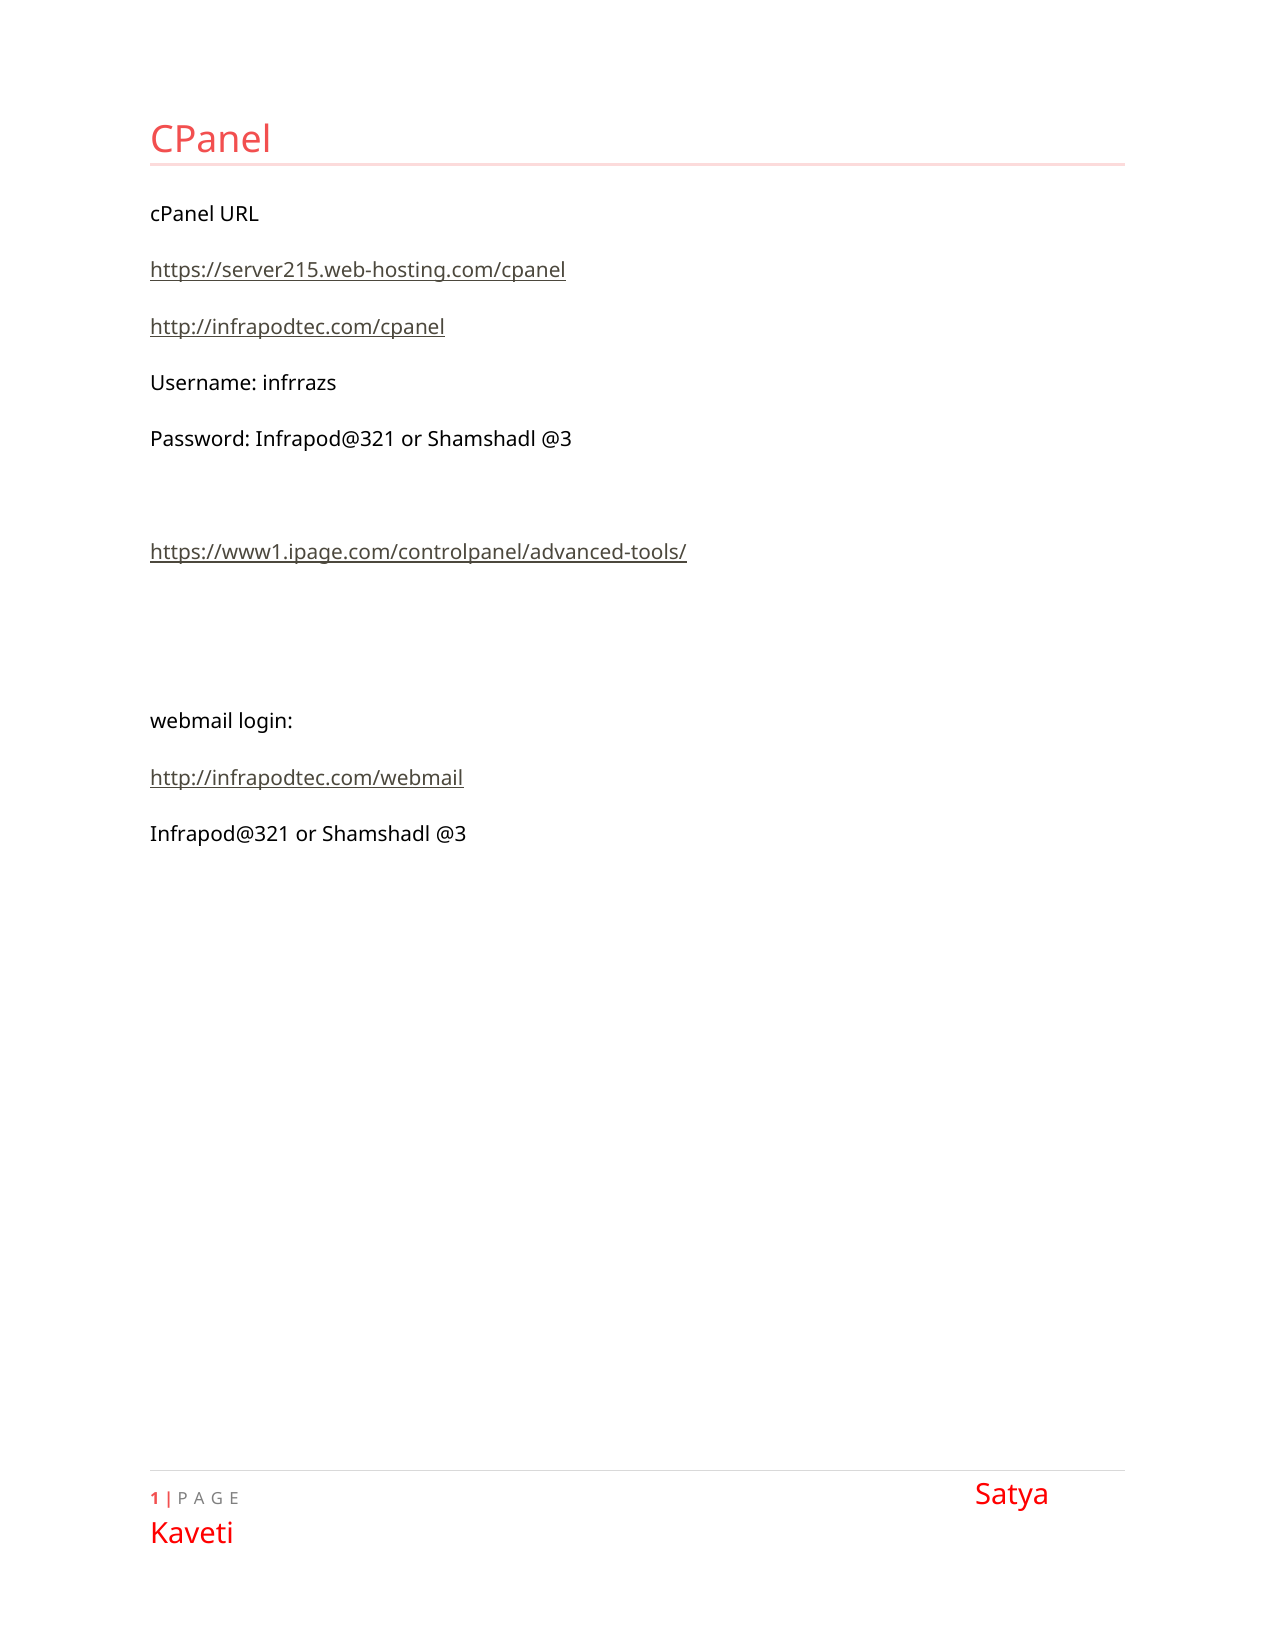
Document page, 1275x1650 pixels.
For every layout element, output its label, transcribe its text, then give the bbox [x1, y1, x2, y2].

subtitle CPanel [150, 112, 1125, 163]
text Username: infrrazs [150, 368, 1125, 397]
text http://infrapodtec.com/cpanel [150, 312, 1125, 340]
text Password: Infrapod@321 or Shamshadl @3 [150, 424, 1125, 453]
text http://infrapodtec.com/webmail [150, 763, 1125, 791]
text webmail login: [150, 706, 1125, 735]
text https://www1.ipage.com/controlpanel/advanced-tools/ [150, 537, 1125, 566]
text https://server215.web-hosting.com/cpanel [150, 256, 1125, 284]
text cPanel URL [150, 199, 1125, 228]
text Infrapod@321 or Shamshadl @3 [150, 819, 1125, 847]
